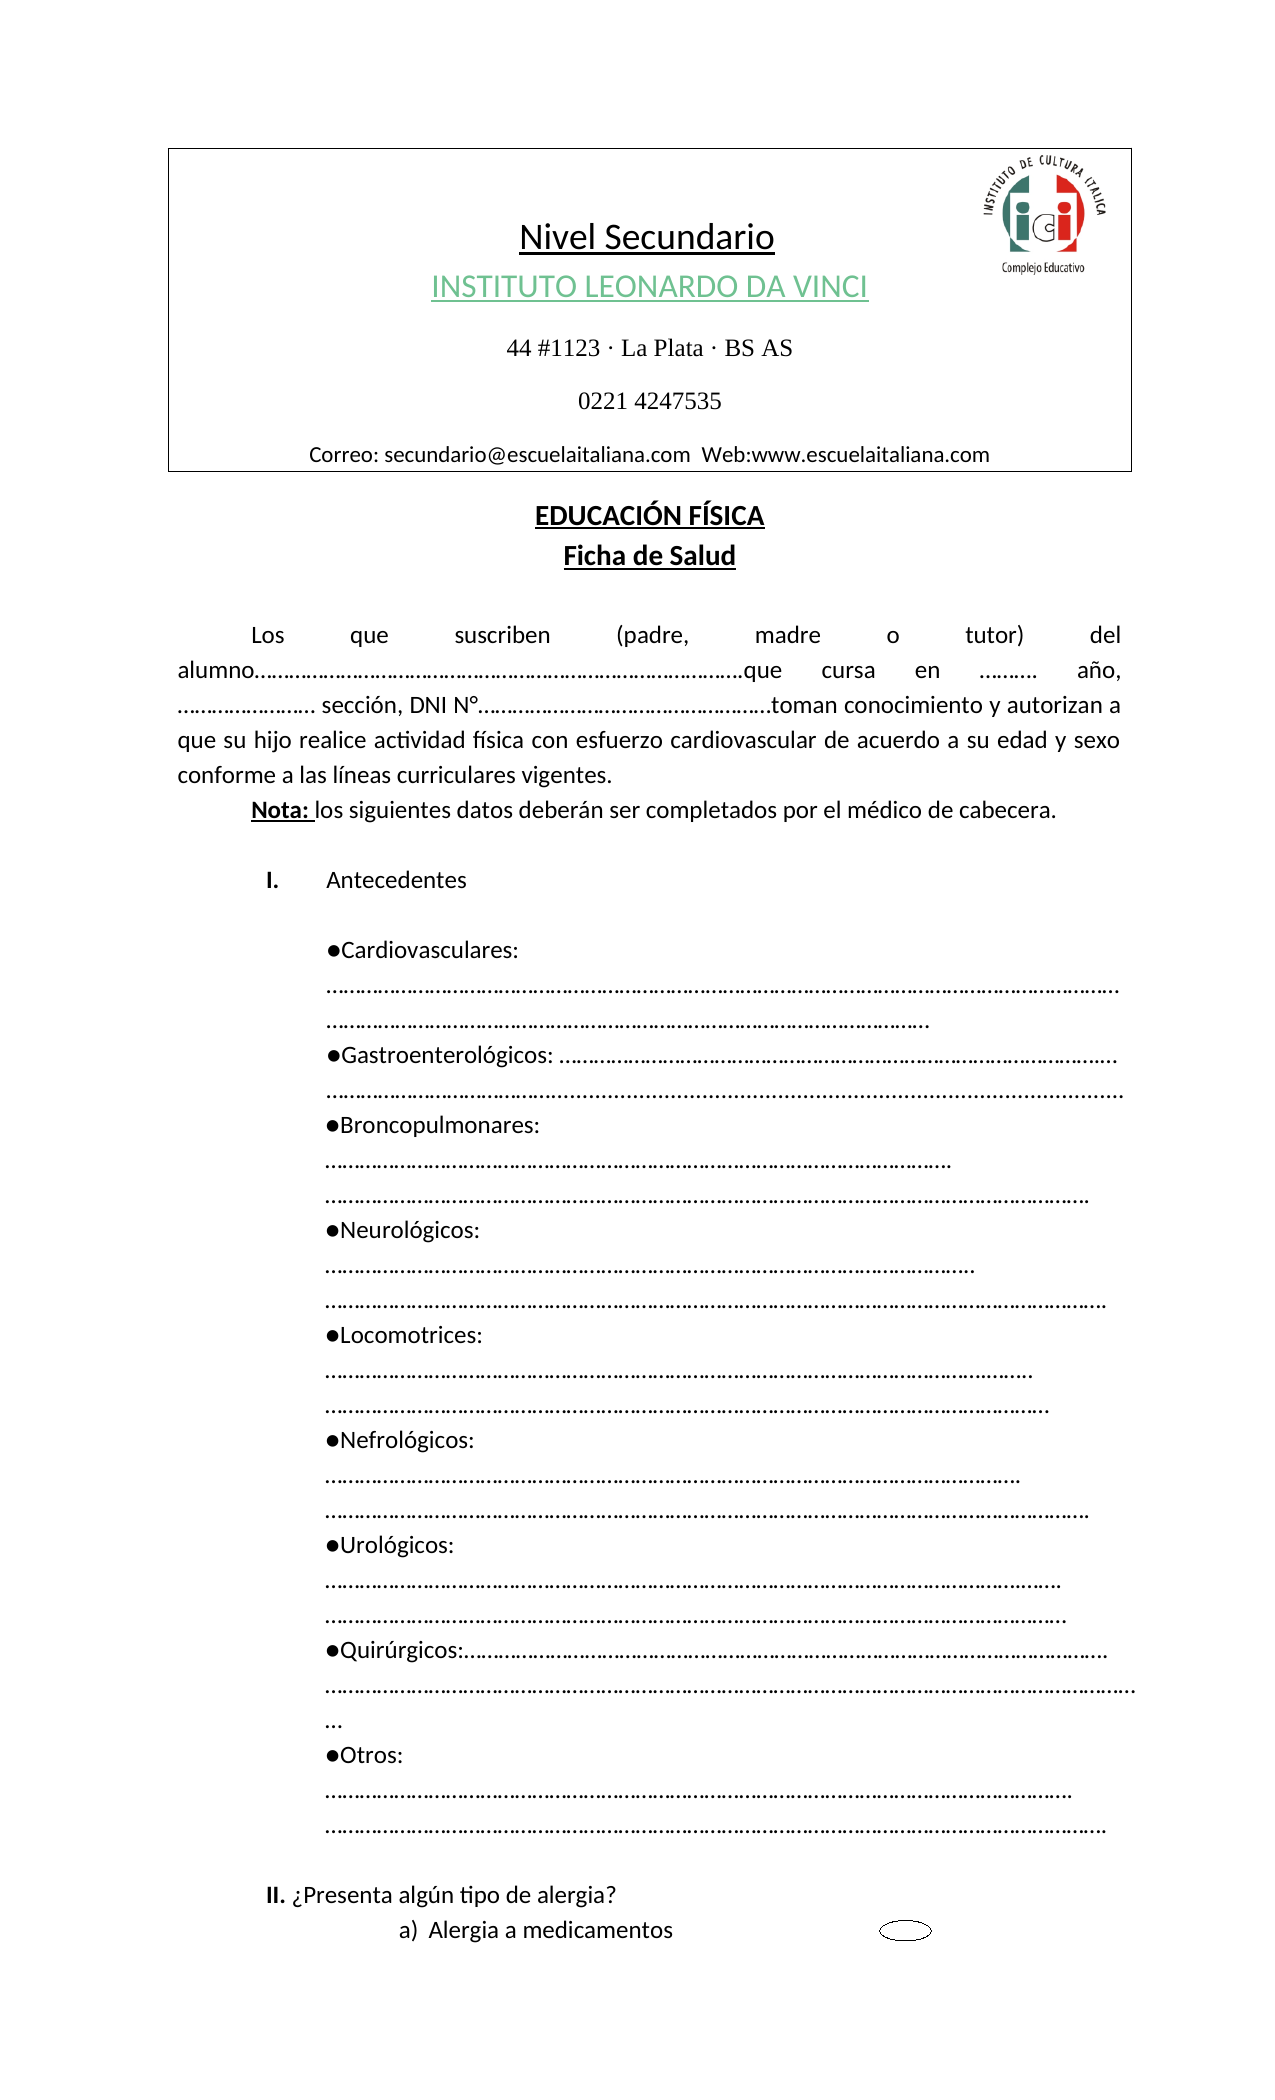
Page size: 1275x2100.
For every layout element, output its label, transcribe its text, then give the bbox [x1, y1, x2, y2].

text Los que suscriben (padre, madre o tutor) del alumno………………………………………………………………………….que cursa en ………. año, …………………… sección, DNI N°……………………………………………toman conocimiento y autorizan a que su hijo realice actividad física con esfuerzo cardiovascular de acuerdo a su edad y sexo conforme a las líneas curriculares vigentes. [177, 619, 1122, 790]
text 0221 4247535 [169, 321, 1131, 375]
text ●Otros:………………………………………………………………………………………………………………….………………………………………………………………………………………………………………………. [325, 1739, 1137, 1840]
text ●Locomotrices:…………………………………………………………………………………………………….……..……………………………………………………………………………………………………………… [325, 1319, 1137, 1420]
text ●Broncopulmonares:……………………………………………………………………………………………….……………………………………………………………………………………………………………………. [325, 1109, 1137, 1210]
list ●Gastroenterológicos: ………………………………………………………………………………….… …………………………………........................................................................................... [326, 1039, 1137, 1105]
text Nivel Secundario INSTITUTO LEONARDO DA VINCI [169, 149, 1131, 267]
text ●Nefrológicos:………………………………………………………………………………………………………….……………………………………………………………………………………………………………………. [325, 1424, 1137, 1525]
text Correo: secundario@escuelaitaliana.com Web:www.escuelaitaliana.com [169, 375, 1131, 471]
text II. ¿Presenta algún tipo de alergia? [266, 1879, 1122, 1910]
text ●Urológicos:………………………………………………………………………………………………………….…….………………………………………………………………………………………………………………… [325, 1529, 1137, 1630]
text EDUCACIÓN FÍSICA [177, 497, 1122, 532]
list Antecedentes [266, 864, 1122, 895]
text 44 #1123 · La Plata · BS AS [169, 267, 1131, 321]
text Nota: los siguientes datos deberán ser completados por el médico de cabecera. [177, 794, 1122, 825]
list ●Cardiovasculares:……………………………………………………………………………………………………………………………………………………………………………………………………………………… [326, 934, 1137, 1035]
text ●Neurológicos:…………………………………………………………………………………………………..………………………………………………………………………………………………………………………. [325, 1214, 1122, 1315]
text ●Quirúrgicos:………………………………………………………………………………………………….……………………………………………………………………………………………………………………………… [325, 1634, 1137, 1735]
list Alergia a medicamentos [399, 1914, 1122, 1945]
text Ficha de Salud [177, 537, 1122, 573]
